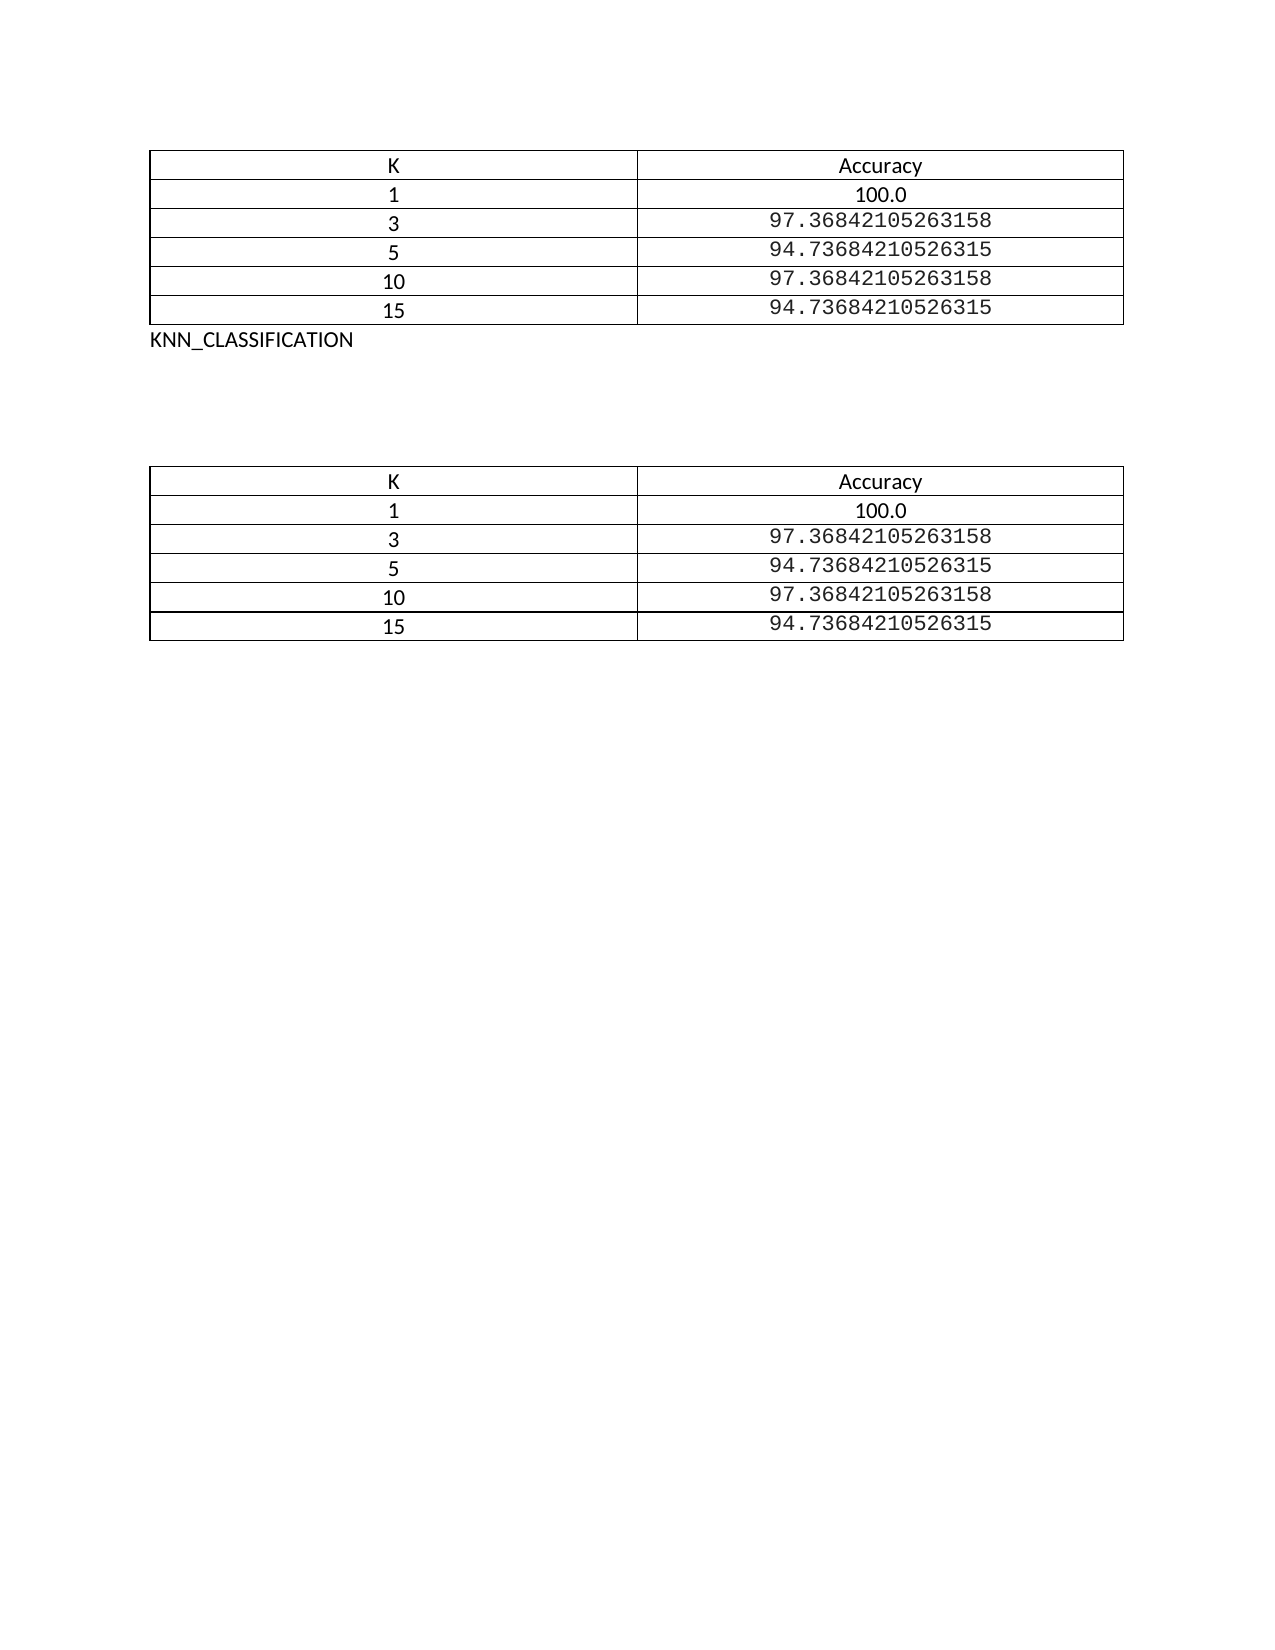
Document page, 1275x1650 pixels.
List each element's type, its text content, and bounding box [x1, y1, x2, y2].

table_header Accuracy [638, 151, 1123, 179]
table_cell 3 [151, 209, 637, 237]
table_cell 97.36842105263158 [638, 525, 1123, 553]
table_cell 1 [151, 496, 637, 524]
table_header K [151, 151, 637, 179]
table_cell 94.73684210526315 [638, 238, 1123, 266]
table_cell 100.0 [638, 180, 1123, 208]
table_cell 100.0 [638, 496, 1123, 524]
table_cell 94.73684210526315 [638, 613, 1123, 640]
table_cell 15 [151, 613, 637, 640]
table_header Accuracy [638, 467, 1123, 495]
table_cell 10 [151, 583, 637, 611]
table_cell 3 [151, 525, 637, 553]
table_cell 97.36842105263158 [638, 267, 1123, 295]
table_cell 97.36842105263158 [638, 209, 1123, 237]
table_cell 10 [151, 267, 637, 295]
table_cell 94.73684210526315 [638, 296, 1123, 324]
table_cell 5 [151, 554, 637, 582]
table_header K [151, 467, 637, 495]
table_cell 5 [151, 238, 637, 266]
table_cell 15 [151, 296, 637, 324]
table_cell 97.36842105263158 [638, 583, 1123, 611]
table_cell 1 [151, 180, 637, 208]
table_cell 94.73684210526315 [638, 554, 1123, 582]
text KNN_CLASSIFICATION [150, 325, 1125, 353]
